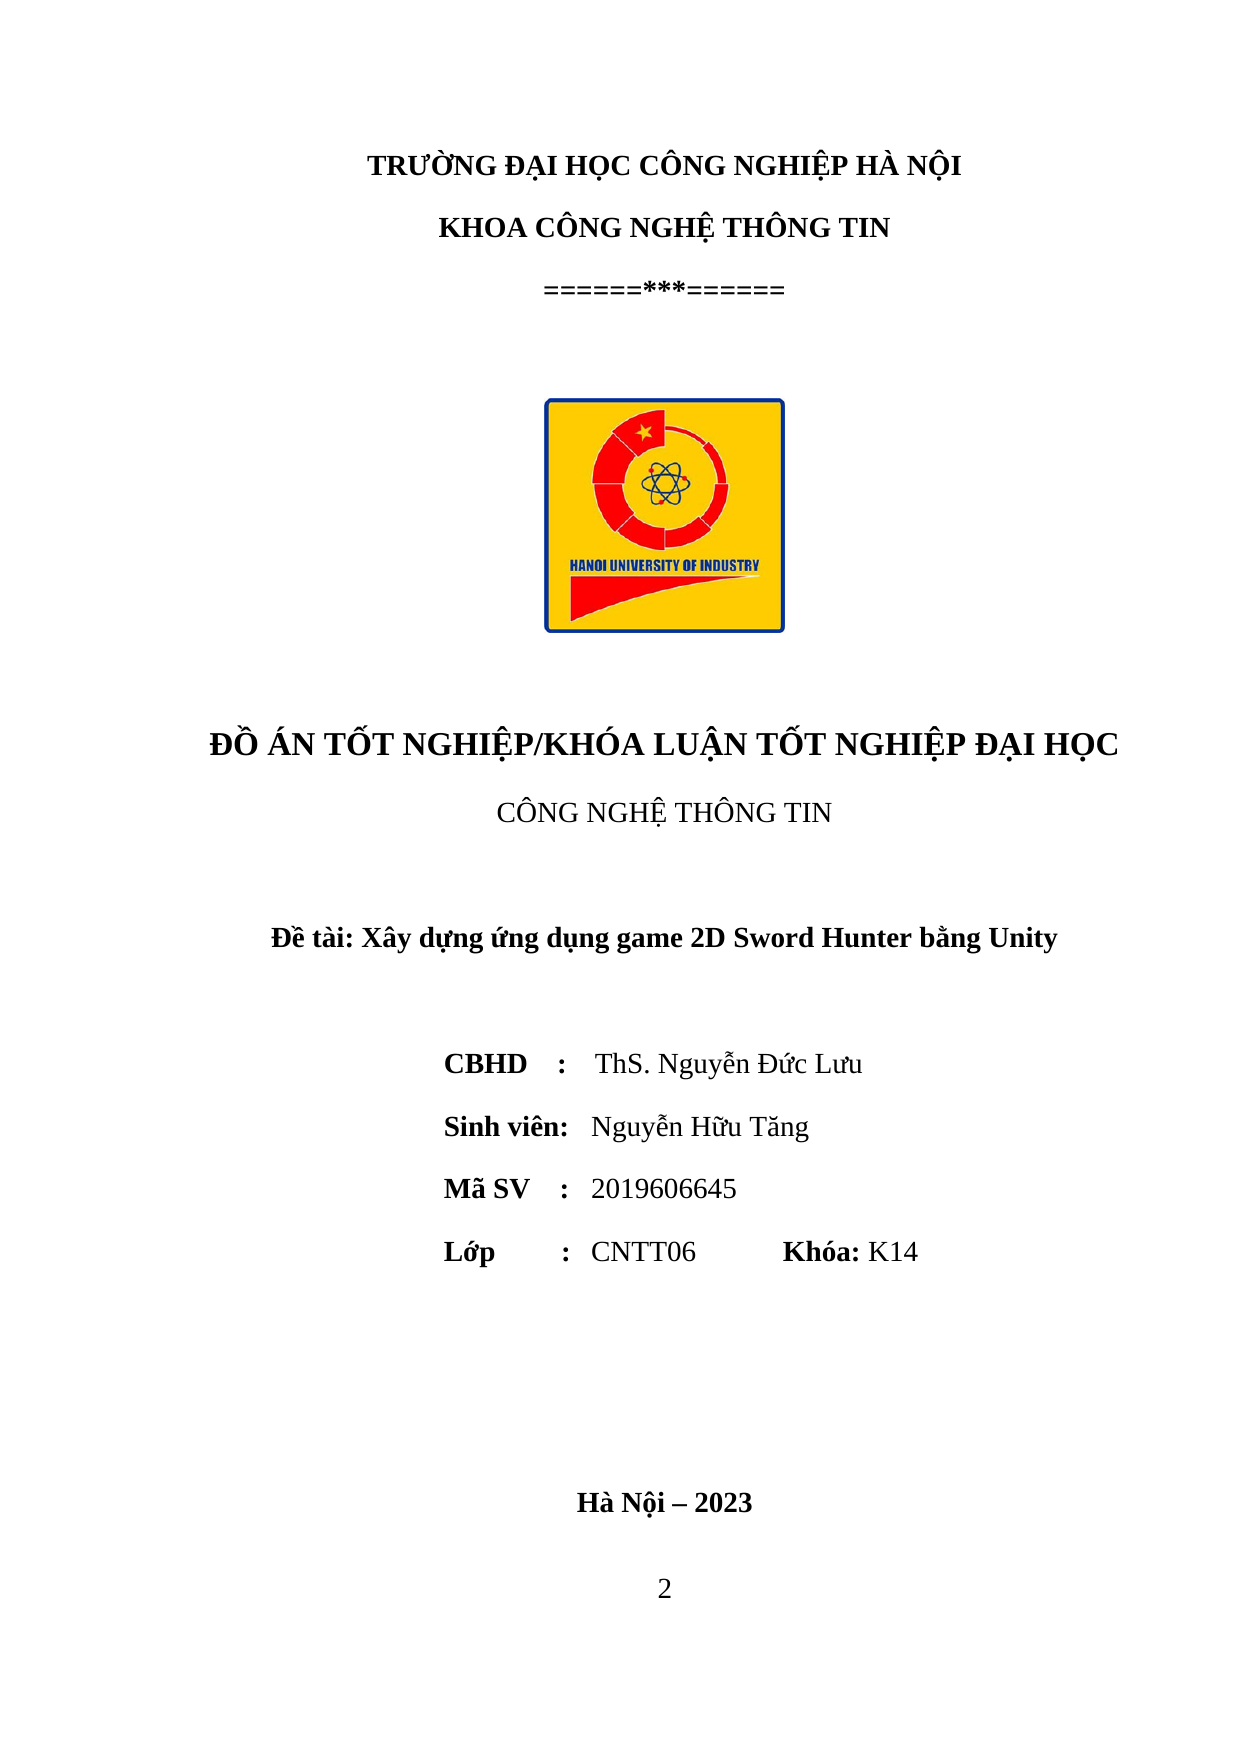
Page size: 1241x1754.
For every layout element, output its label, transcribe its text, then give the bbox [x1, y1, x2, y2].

text CBHD : ThS. Nguyễn Đức Lưu [443, 1046, 1122, 1079]
text Mã SV : 2019606645 [443, 1172, 1122, 1205]
text TRƯỜNG ĐẠI HỌC CÔNG NGHIỆP HÀ NỘI [207, 148, 1122, 181]
text Lớp : CNTT06 Khóa: K14 [443, 1234, 1122, 1268]
text CÔNG NGHỆ THÔNG TIN [207, 795, 1122, 828]
text ======***====== [207, 273, 1122, 307]
picture [544, 398, 785, 633]
text ĐỒ ÁN TỐT NGHIỆP/KHÓA LUẬN TỐT NGHIỆP ĐẠI HỌC [207, 725, 1122, 763]
text Sinh viên: Nguyễn Hữu Tăng [443, 1109, 1122, 1142]
text Hà Nội – 2023 [207, 1486, 1122, 1519]
text Đề tài: Xây dựng ứng dụng game 2D Sword Hunter bằng Unity [207, 920, 1122, 954]
text KHOA CÔNG NGHỆ THÔNG TIN [207, 211, 1122, 244]
